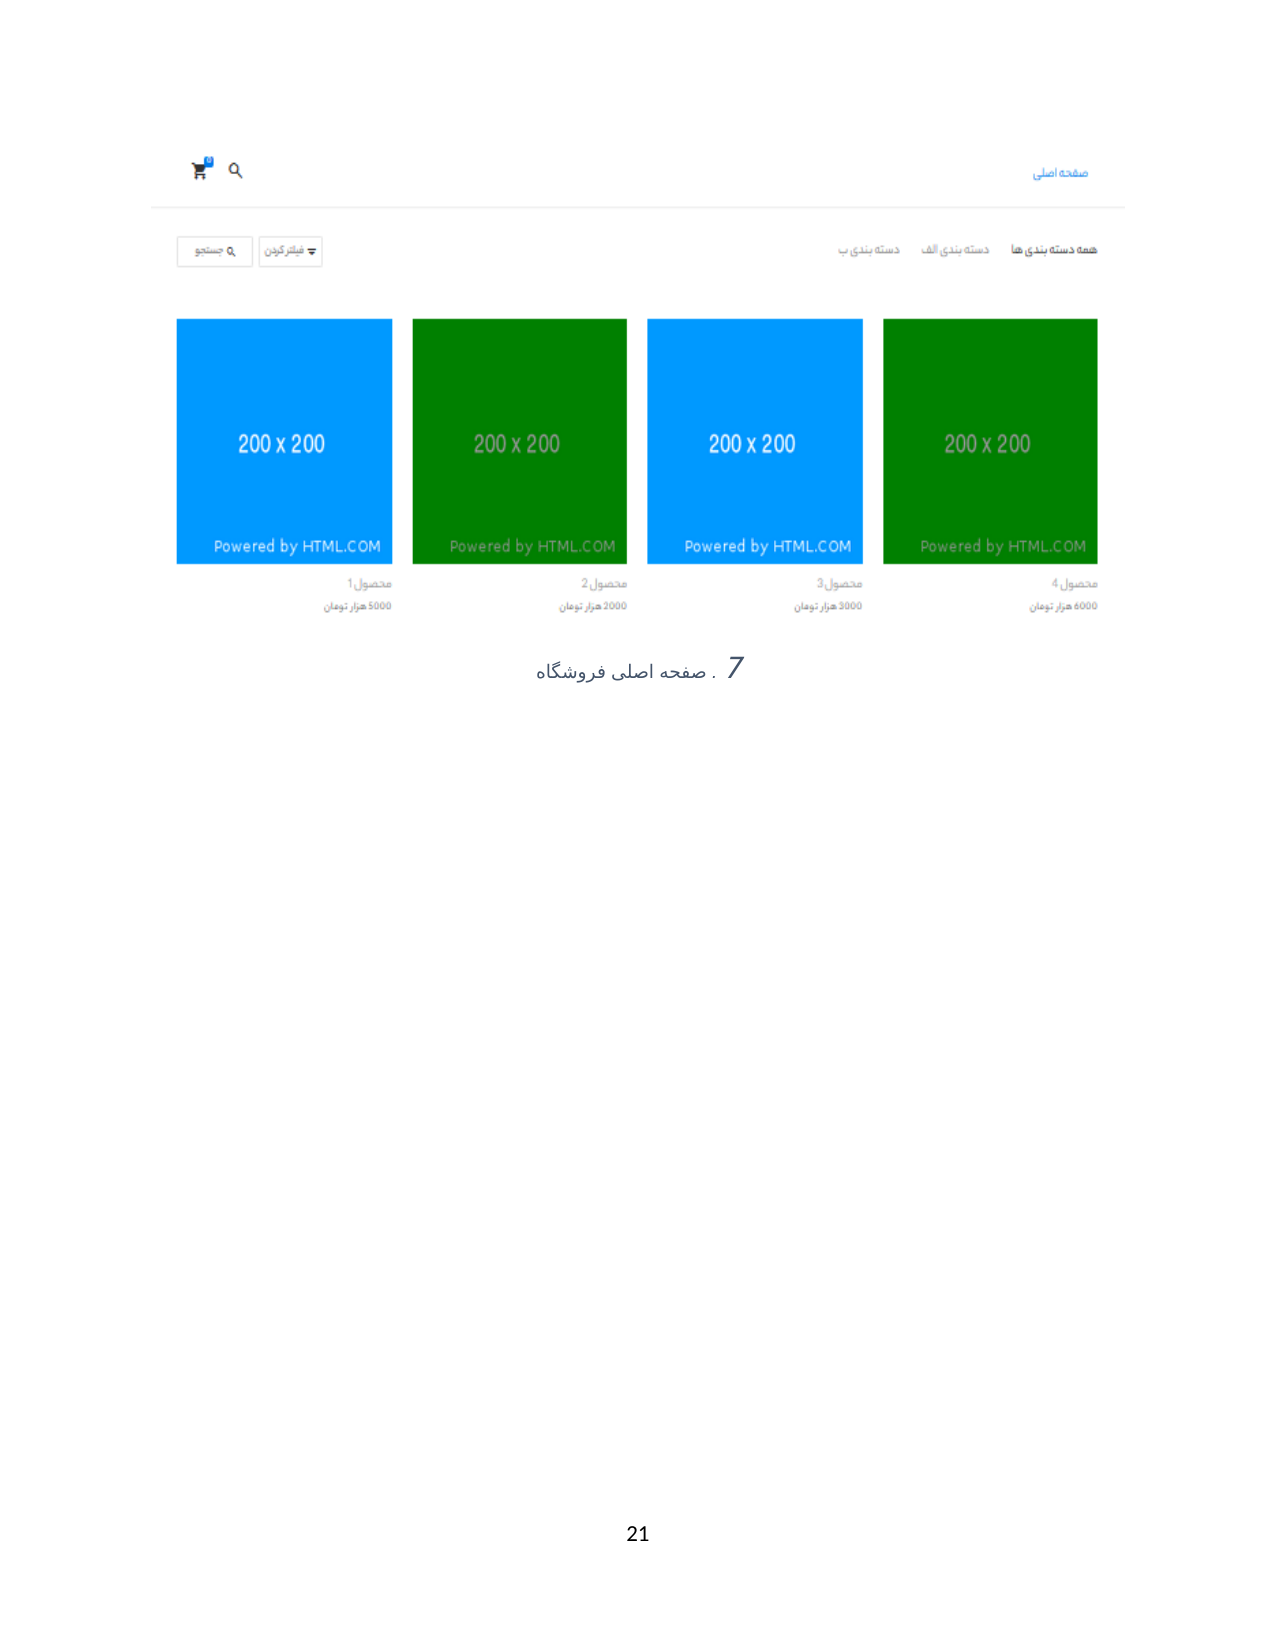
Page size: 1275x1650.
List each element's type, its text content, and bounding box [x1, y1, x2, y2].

text 7 . صفحه اصلی فروشگاه [150, 652, 1125, 686]
picture [151, 149, 1125, 633]
